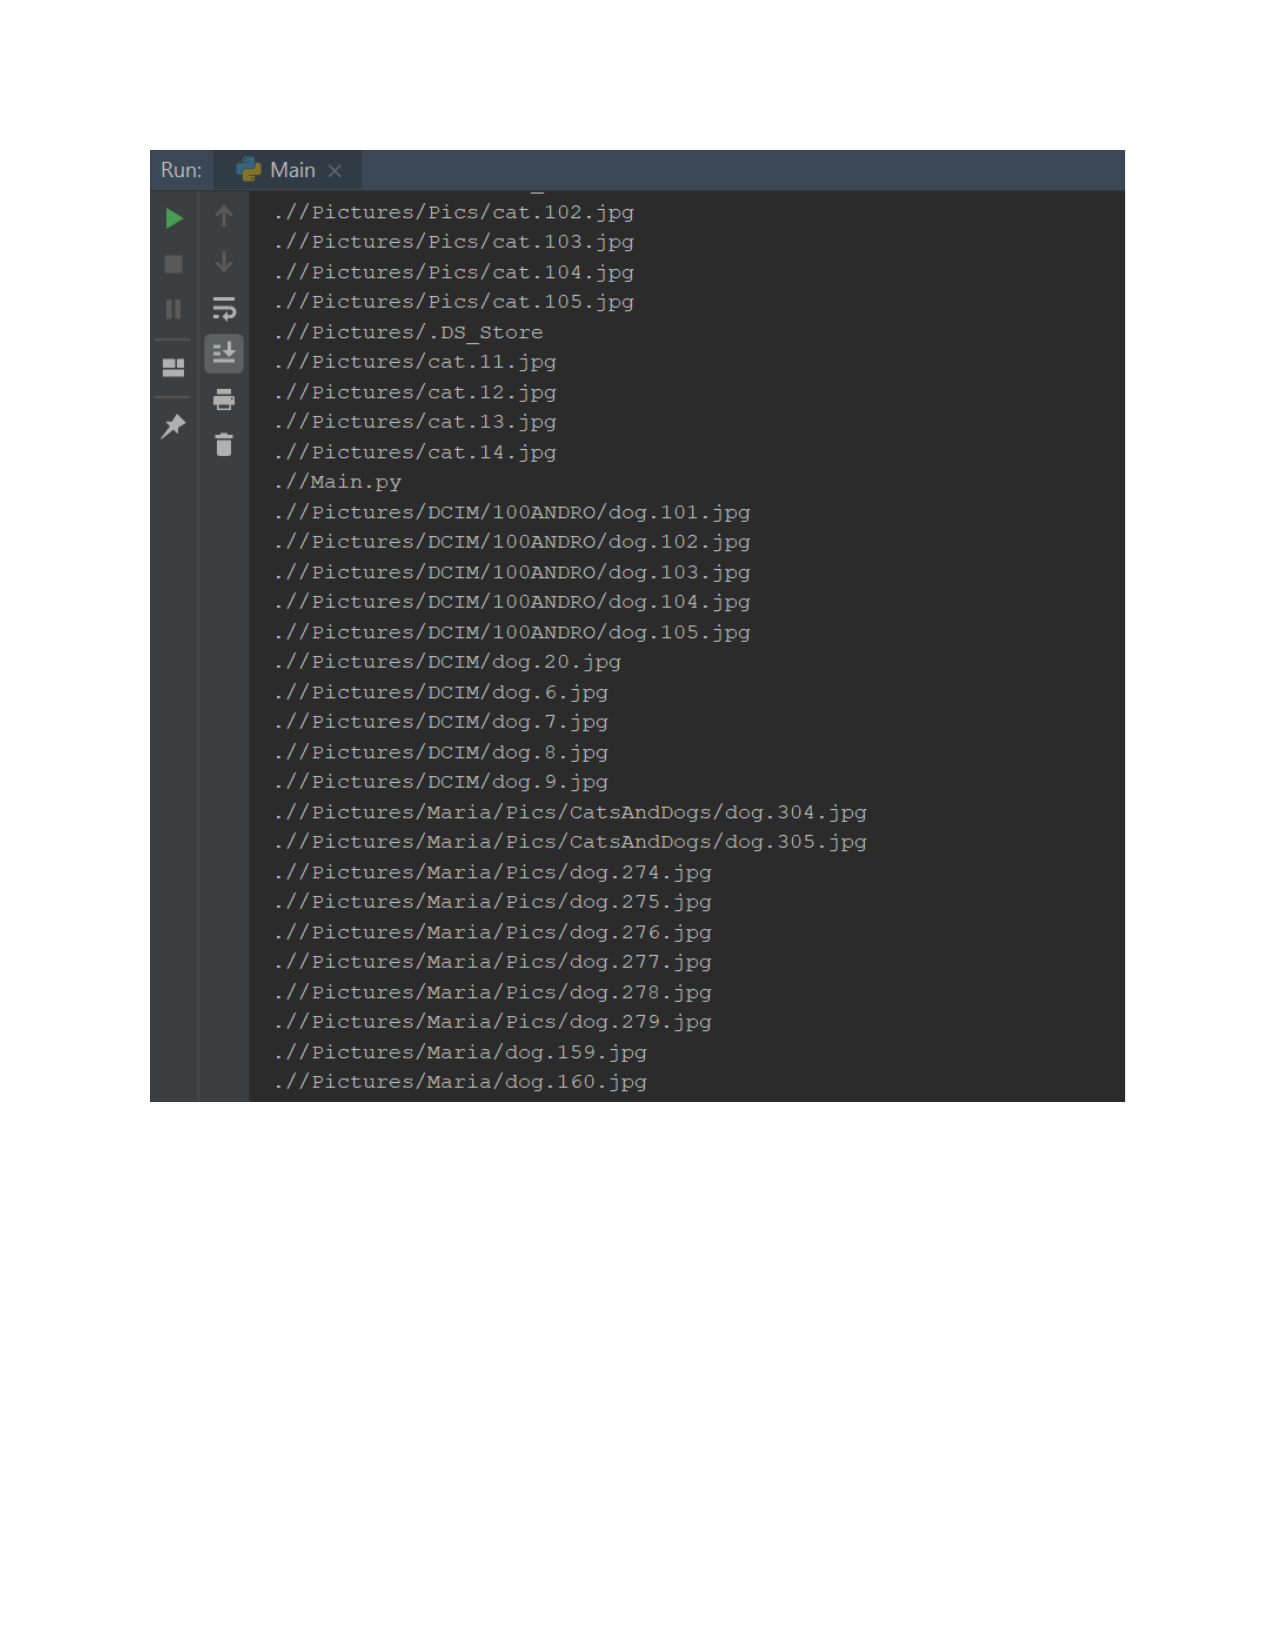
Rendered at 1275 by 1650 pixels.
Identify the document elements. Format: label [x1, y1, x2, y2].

picture [150, 150, 1125, 1102]
